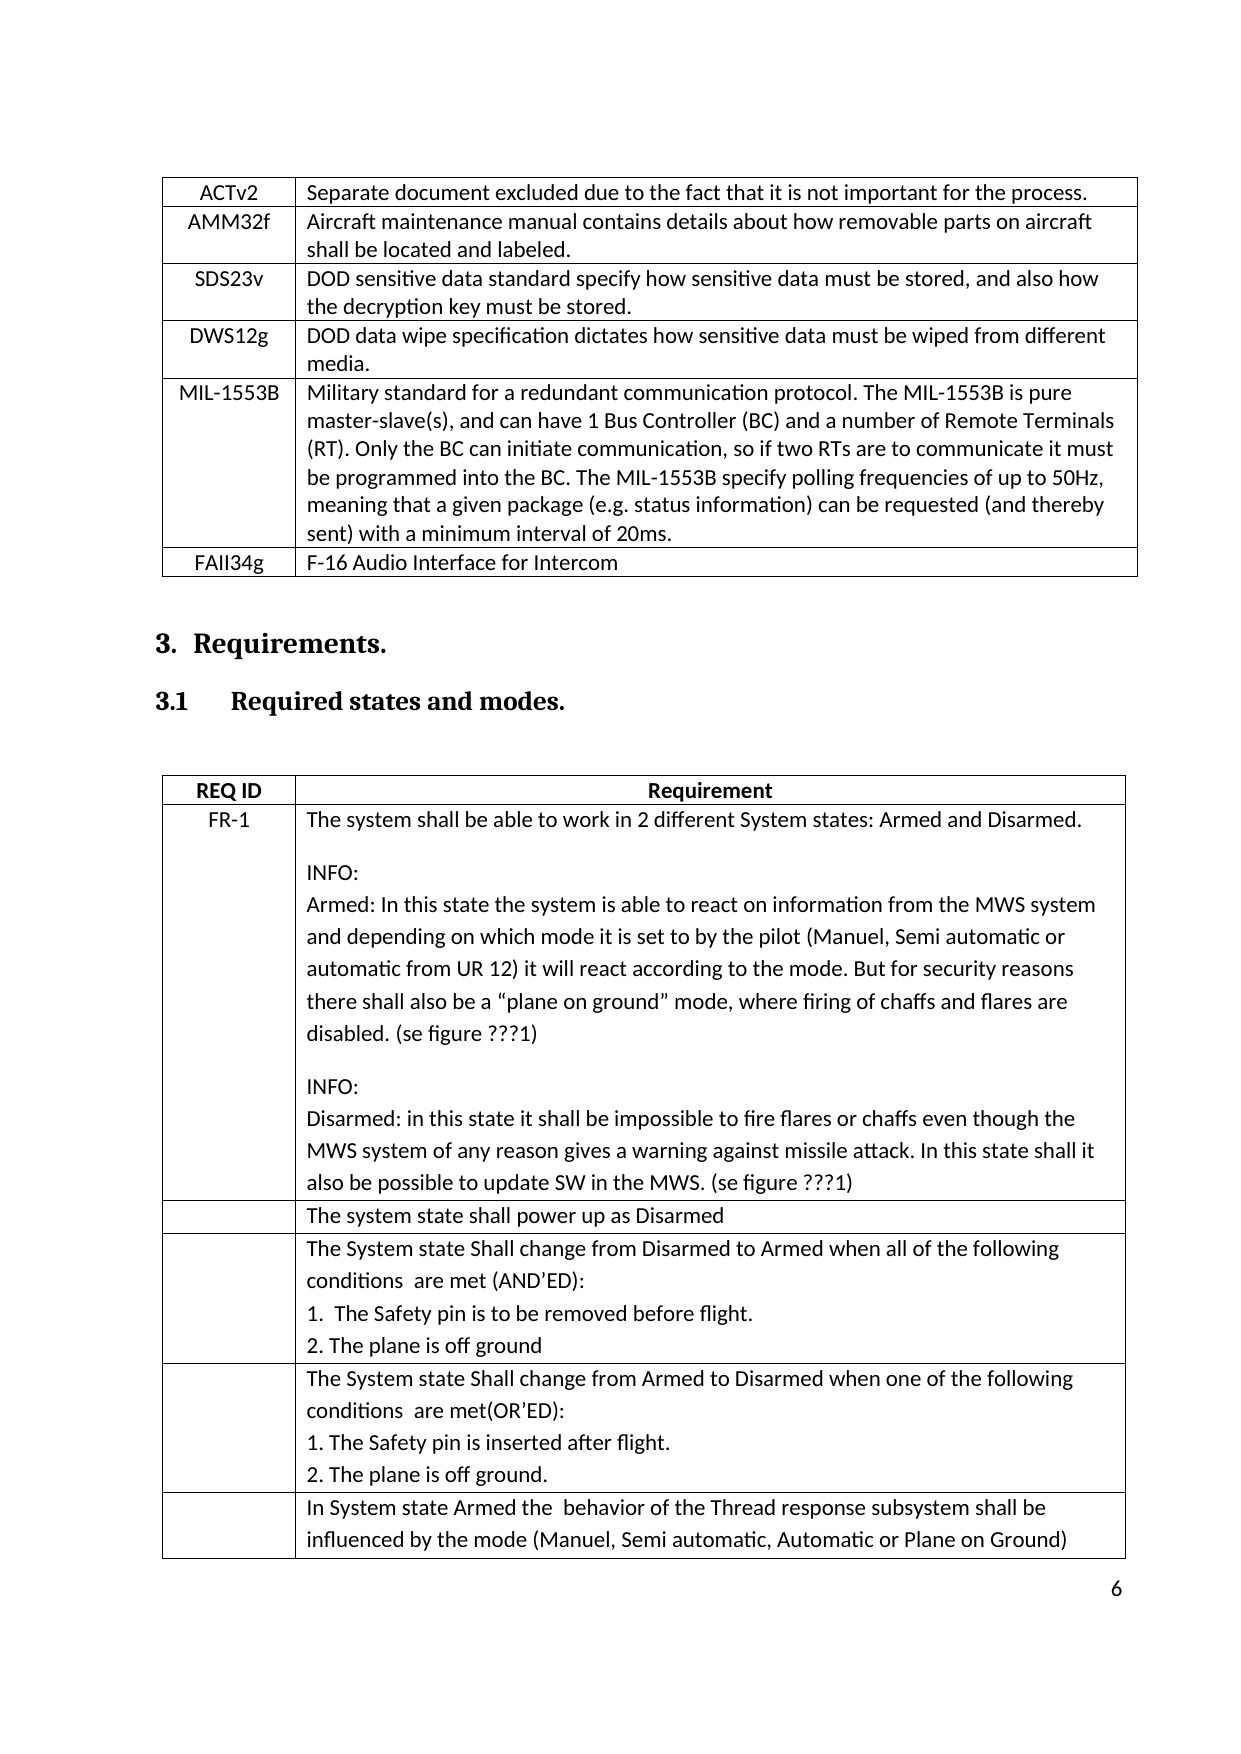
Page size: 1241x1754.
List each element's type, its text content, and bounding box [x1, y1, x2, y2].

table_cell [163, 1201, 295, 1233]
table_cell [163, 1234, 295, 1363]
table_cell Aircraft maintenance manual contains details about how removable parts on aircraft shall be located and labeled. [296, 207, 1137, 263]
table_cell The system state shall power up as Disarmed [296, 1201, 1125, 1233]
table_cell [163, 1493, 295, 1557]
subtitle Requirements. [156, 627, 1122, 660]
table_cell AMM32f [163, 207, 295, 263]
table_header Requirement [296, 776, 1125, 804]
table_cell The System state Shall change from Disarmed to Armed when all of the following conditions are met (AND’ED): 1. The Safety pin is to be removed before flight. 2. The plane is off ground [296, 1234, 1125, 1363]
table_cell F-16 Audio Interface for Intercom [296, 548, 1137, 576]
table_cell DOD data wipe specification dictates how sensitive data must be wiped from different media. [296, 321, 1137, 377]
table_cell FAII34g [163, 548, 295, 576]
table_cell DOD sensitive data standard specify how sensitive data must be stored, and also how the decryption key must be stored. [296, 264, 1137, 320]
table_cell [163, 1364, 295, 1492]
table_header REQ ID [163, 776, 295, 804]
table_cell DWS12g [163, 321, 295, 377]
table_cell The System state Shall change from Armed to Disarmed when one of the following conditions are met(OR’ED): 1. The Safety pin is inserted after flight. 2. The plane is off ground. [296, 1364, 1125, 1492]
table_cell The system shall be able to work in 2 different System states: Armed and Disarmed. INFO: Armed: In this state the system is able to react on information from the MWS system and depending on which mode it is set to by the pilot (Manuel, Semi automatic or automatic from UR 12) it will react according to the mode. But for security reasons there shall also be a “plane on ground” mode, where firing of chaffs and flares are disabled. (se figure ???1) INFO: Disarmed: in this state it shall be impossible to fire flares or chaffs even though the MWS system of any reason gives a warning against missile attack. In this state shall it also be possible to update SW in the MWS. (se figure ???1) [296, 805, 1125, 1200]
table_cell Separate document excluded due to the fact that it is not important for the process. [296, 178, 1137, 206]
table_cell MIL-1553B [163, 379, 295, 547]
table_cell FR-1 [163, 805, 295, 1200]
table_cell SDS23v [163, 264, 295, 320]
subtitle Required states and modes. [156, 686, 1122, 717]
table_cell ACTv2 [163, 178, 295, 206]
